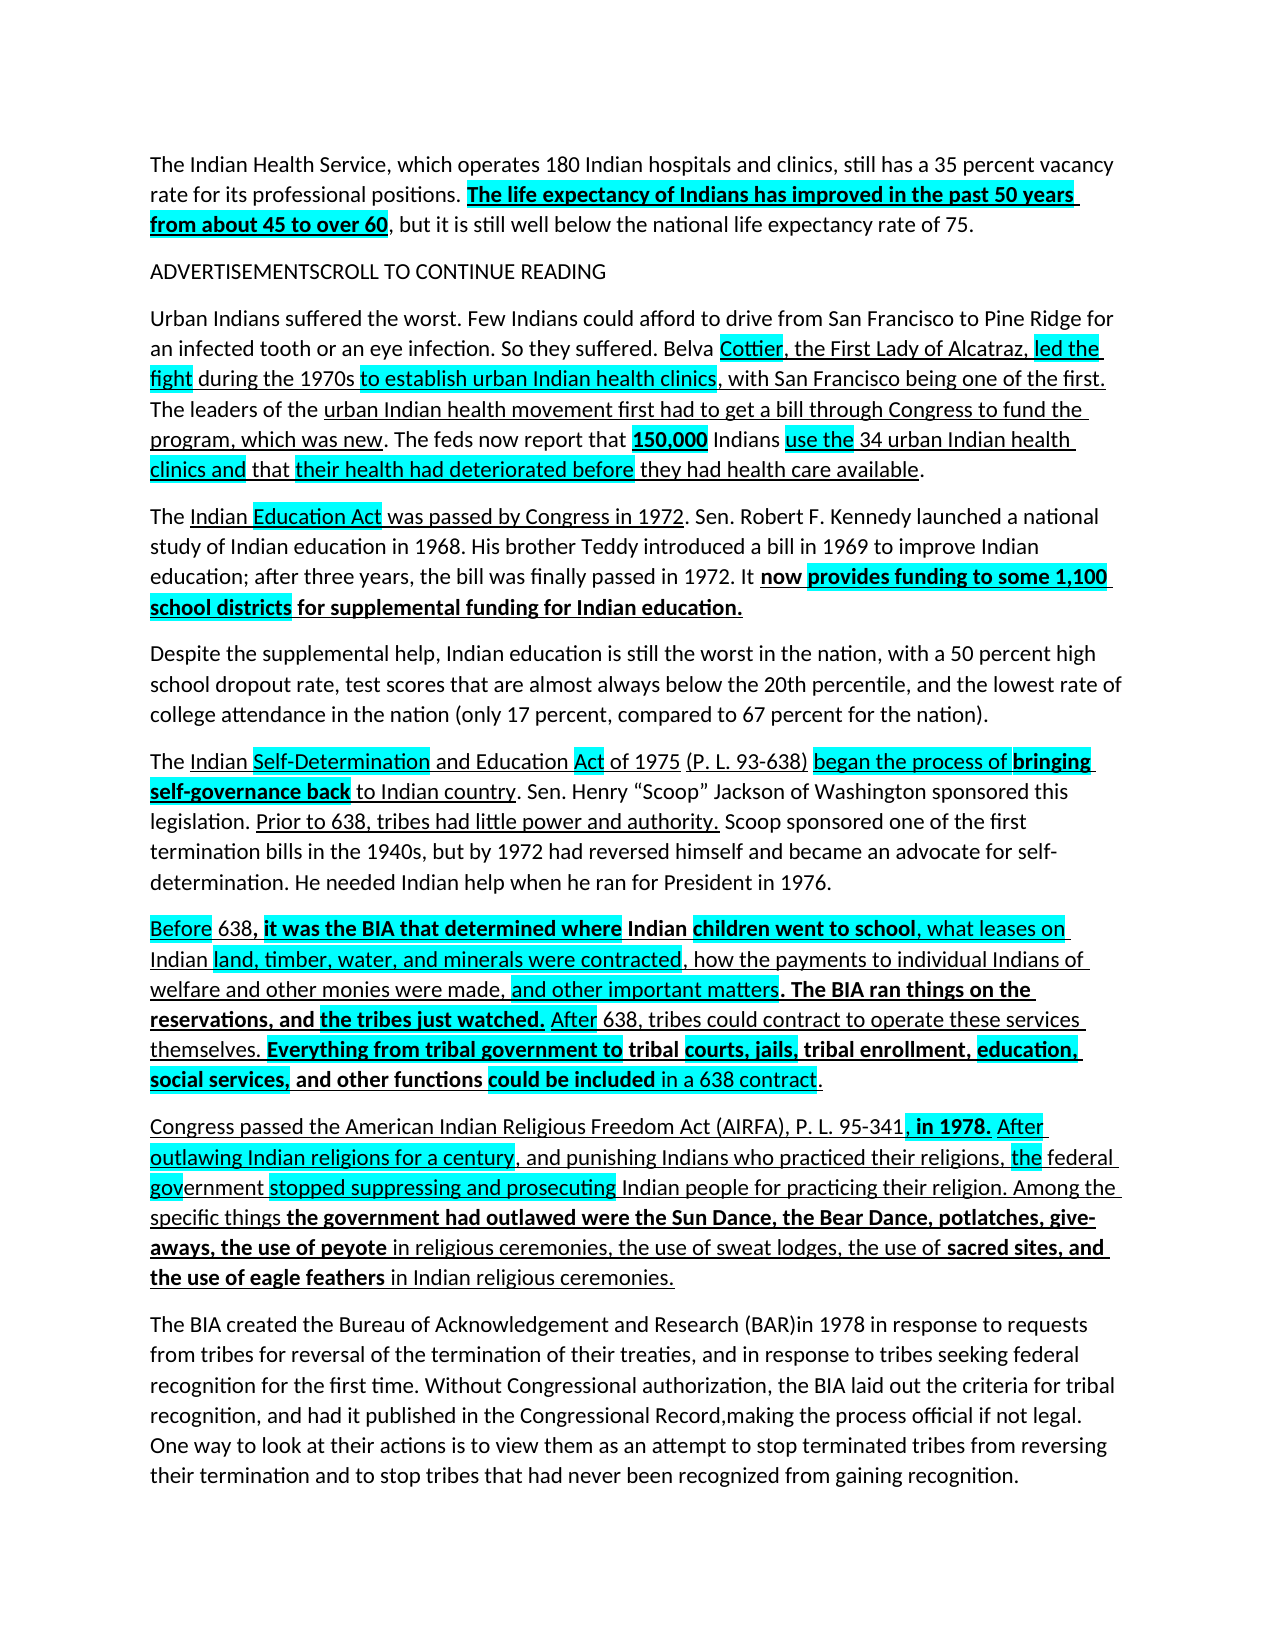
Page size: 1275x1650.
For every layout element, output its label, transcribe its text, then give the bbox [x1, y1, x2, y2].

text The BIA created the Bureau of Acknowledgement and Research (BAR)in 1978 in response to requests from tribes for reversal of the termination of their treaties, and in response to tribes seeking federal recognition for the first time. Without Congressional authorization, the BIA laid out the criteria for tribal recognition, and had it published in the Congressional Record,making the process official if not legal. One way to look at their actions is to view them as an attempt to stop terminated tribes from reversing their termination and to stop tribes that had never been recognized from gaining recognition. [150, 1310, 1125, 1489]
text Despite the supplemental help, Indian education is still the worst in the nation, with a 50 percent high school dropout rate, test scores that are almost always below the 20th percentile, and the lowest rate of college attendance in the nation (only 17 percent, compared to 67 percent for the nation). [150, 639, 1125, 728]
text ADVERTISEMENTSCROLL TO CONTINUE READING [150, 257, 1125, 285]
text Urban Indians suffered the worst. Few Indians could afford to drive from San Francisco to Pine Ridge for an infected tooth or an eye infection. So they suffered. Belva Cottier, the First Lady of Alcatraz, led the fight during the 1970s to establish urban Indian health clinics, with San Francisco being one of the first. The leaders of the urban Indian health movement first had to get a bill through Congress to fund the program, which was new. The feds now report that 150,000 Indians use the 34 urban Indian health clinics and that their health had deteriorated before they had health care available. [150, 304, 1125, 483]
text The Indian Health Service, which operates 180 Indian hospitals and clinics, still has a 35 percent vacancy rate for its professional positions. The life expectancy of Indians has improved in the past 50 years from about 45 to over 60, but it is still well below the national life expectancy rate of 75. [150, 150, 1125, 238]
text The Indian Education Act was passed by Congress in 1972. Sen. Robert F. Kennedy launched a national study of Indian education in 1968. His brother Teddy introduced a bill in 1969 to improve Indian education; after three years, the bill was finally passed in 1972. It now provides funding to some 1,100 school districts for supplemental funding for Indian education. [150, 502, 1125, 621]
text Congress passed the American Indian Religious Freedom Act (AIRFA), P. L. 95-341, in 1978. After outlawing Indian religions for a century, and punishing Indians who practiced their religions, the federal government stopped suppressing and prosecuting Indian people for practicing their religion. Among the specific things the government had outlawed were the Sun Dance, the Bear Dance, potlatches, give-aways, the use of peyote in religious ceremonies, the use of sweat lodges, the use of sacred sites, and the use of eagle feathers in Indian religious ceremonies. [150, 1112, 1125, 1292]
text The Indian Self-Determination and Education Act of 1975 (P. L. 93-638) began the process of bringing self-governance back to Indian country. Sen. Henry “Scoop” Jackson of Washington sponsored this legislation. Prior to 638, tribes had little power and authority. Scoop sponsored one of the first termination bills in the 1940s, but by 1972 had reversed himself and became an advocate for self-determination. He needed Indian help when he ran for President in 1976. [150, 747, 1125, 896]
text Before 638, it was the BIA that determined where Indian children went to school, what leases on Indian land, timber, water, and minerals were contracted, how the payments to individual Indians of welfare and other monies were made, and other important matters. The BIA ran things on the reservations, and the tribes just watched. After 638, tribes could contract to operate these services themselves. Everything from tribal government to tribal courts, jails, tribal enrollment, education, social services, and other functions could be included in a 638 contract. [150, 914, 1125, 1094]
